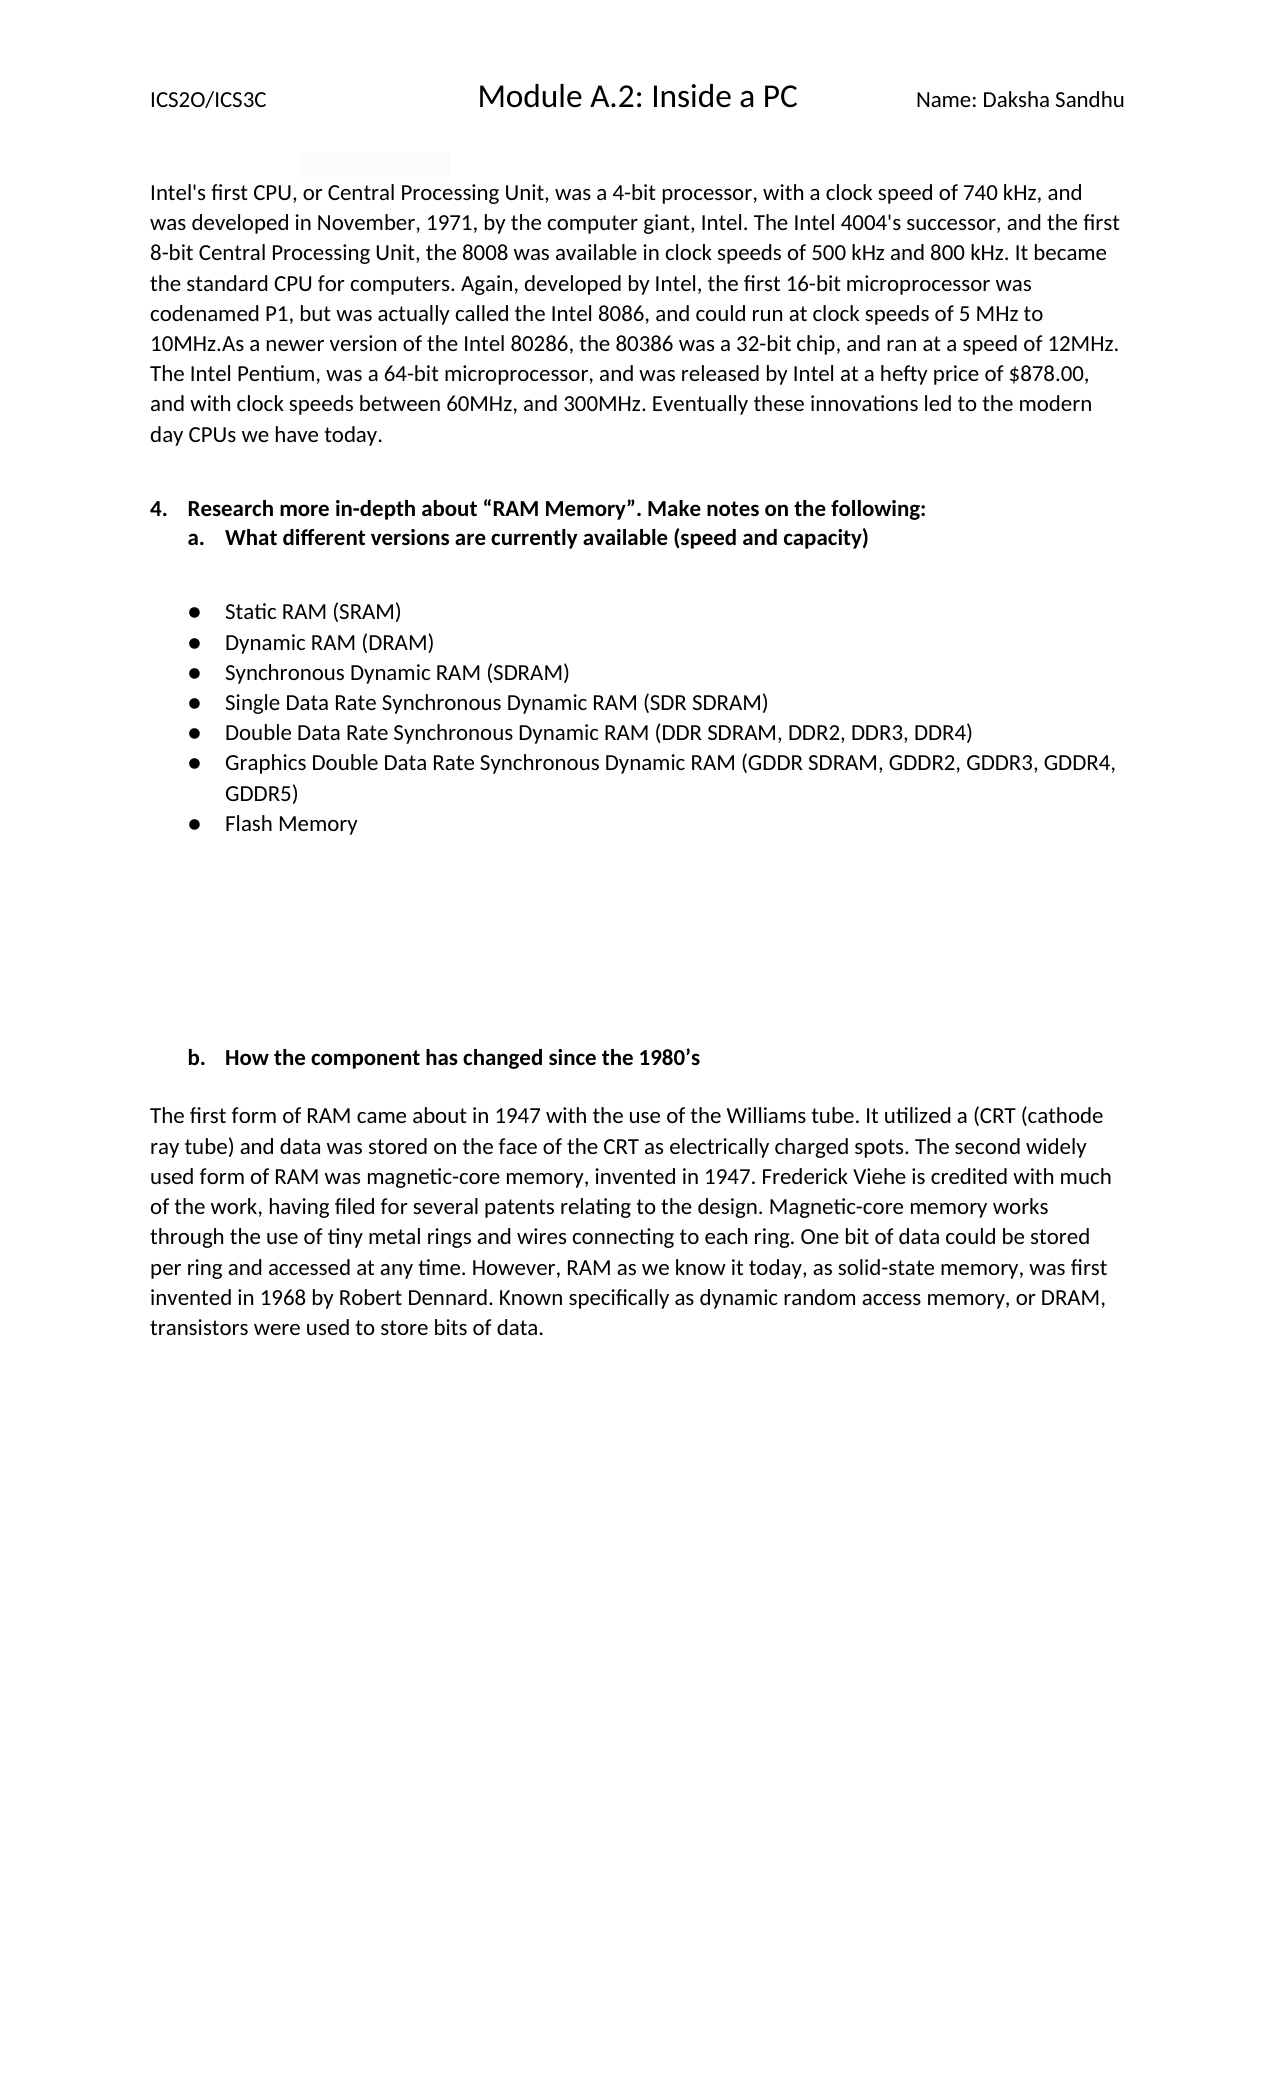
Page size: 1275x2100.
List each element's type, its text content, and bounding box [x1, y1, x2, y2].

text Intel's first CPU, or Central Processing Unit, was a 4-bit processor, with a clock speed of 740 kHz, and was developed in November, 1971, by the computer giant, Intel. The Intel 4004's successor, and the first 8-bit Central Processing Unit, the 8008 was available in clock speeds of 500 kHz and 800 kHz. It became the standard CPU for computers. Again, developed by Intel, the first 16-bit microprocessor was codenamed P1, but was actually called the Intel 8086, and could run at clock speeds of 5 MHz to 10MHz.As a newer version of the Intel 80286, the 80386 was a 32-bit chip, and ran at a speed of 12MHz. The Intel Pentium, was a 64-bit microprocessor, and was released by Intel at a hefty price of $878.00, and with clock speeds between 60MHz, and 300MHz. Eventually these innovations led to the modern day CPUs we have today. [150, 178, 1125, 448]
list Research more in-depth about “RAM Memory”. Make notes on the following: [150, 494, 1125, 523]
text The first form of RAM came about in 1947 with the use of the Williams tube. It utilized a (CRT (cathode ray tube) and data was stored on the face of the CRT as electrically charged spots. The second widely used form of RAM was magnetic-core memory, invented in 1947. Frederick Viehe is credited with much of the work, having filed for several patents relating to the design. Magnetic-core memory works through the use of tiny metal rings and wires connecting to each ring. One bit of data could be stored per ring and accessed at any time. However, RAM as we know it today, as solid-state memory, was first invented in 1968 by Robert Dennard. Known specifically as dynamic random access memory, or DRAM, transistors were used to store bits of data. [150, 1071, 1125, 1341]
list Dynamic RAM (DRAM) [187, 628, 1125, 656]
list Graphics Double Data Rate Synchronous Dynamic RAM (GDDR SDRAM, GDDR2, GDDR3, GDDR4, GDDR5) [187, 748, 1125, 807]
list How the component has changed since the 1980’s [187, 1043, 1125, 1071]
list Synchronous Dynamic RAM (SDRAM) [187, 658, 1125, 686]
list Static RAM (SRAM) [187, 597, 1125, 626]
list What different versions are currently available (speed and capacity) [187, 523, 1125, 551]
list Flash Memory [187, 809, 1125, 837]
list Single Data Rate Synchronous Dynamic RAM (SDR SDRAM) [187, 688, 1125, 716]
list Double Data Rate Synchronous Dynamic RAM (DDR SDRAM, DDR2, DDR3, DDR4) [187, 718, 1125, 746]
